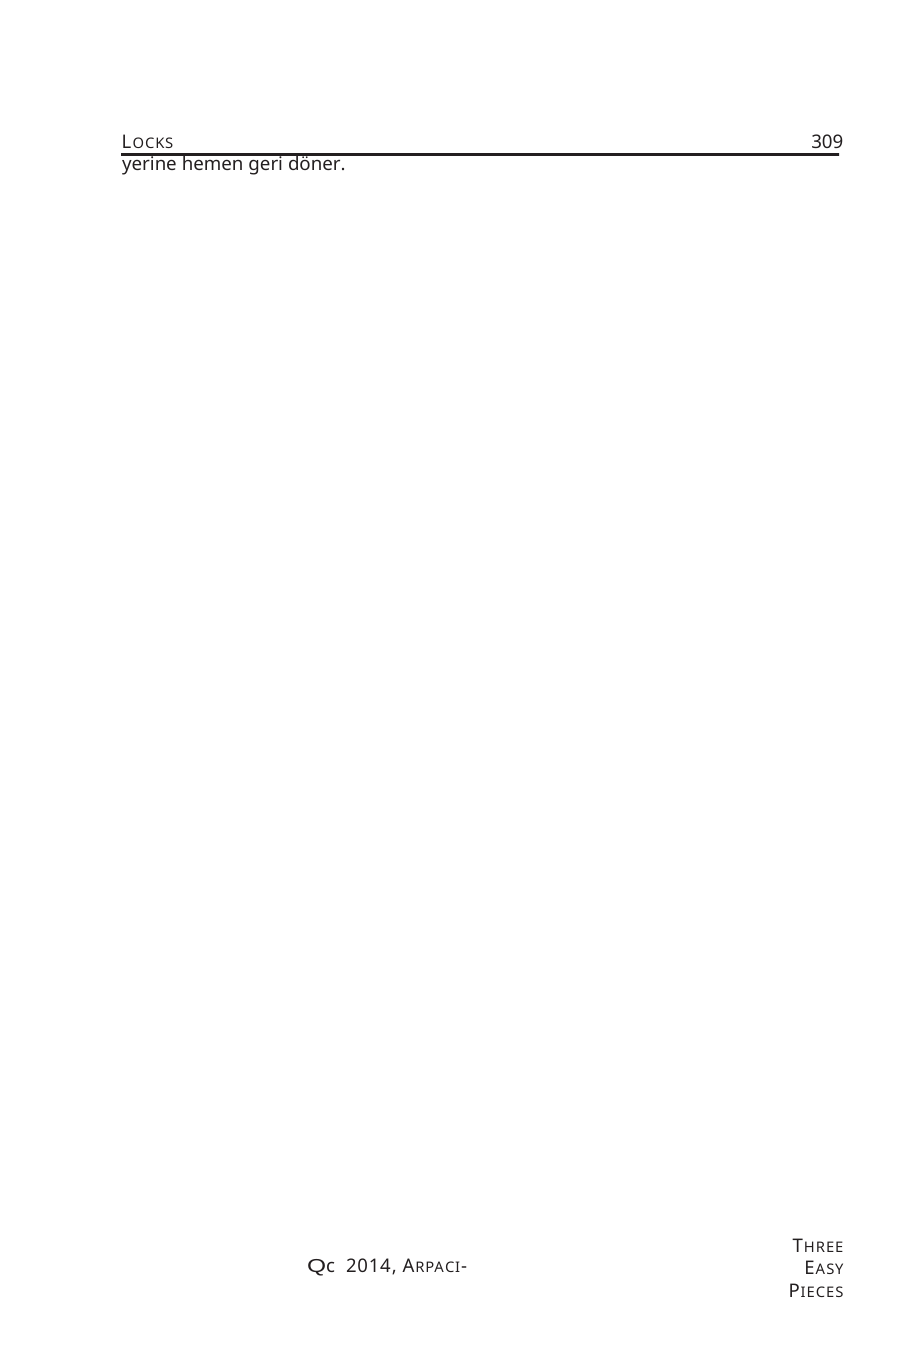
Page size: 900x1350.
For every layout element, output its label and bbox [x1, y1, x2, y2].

text [122, 154, 775, 175]
